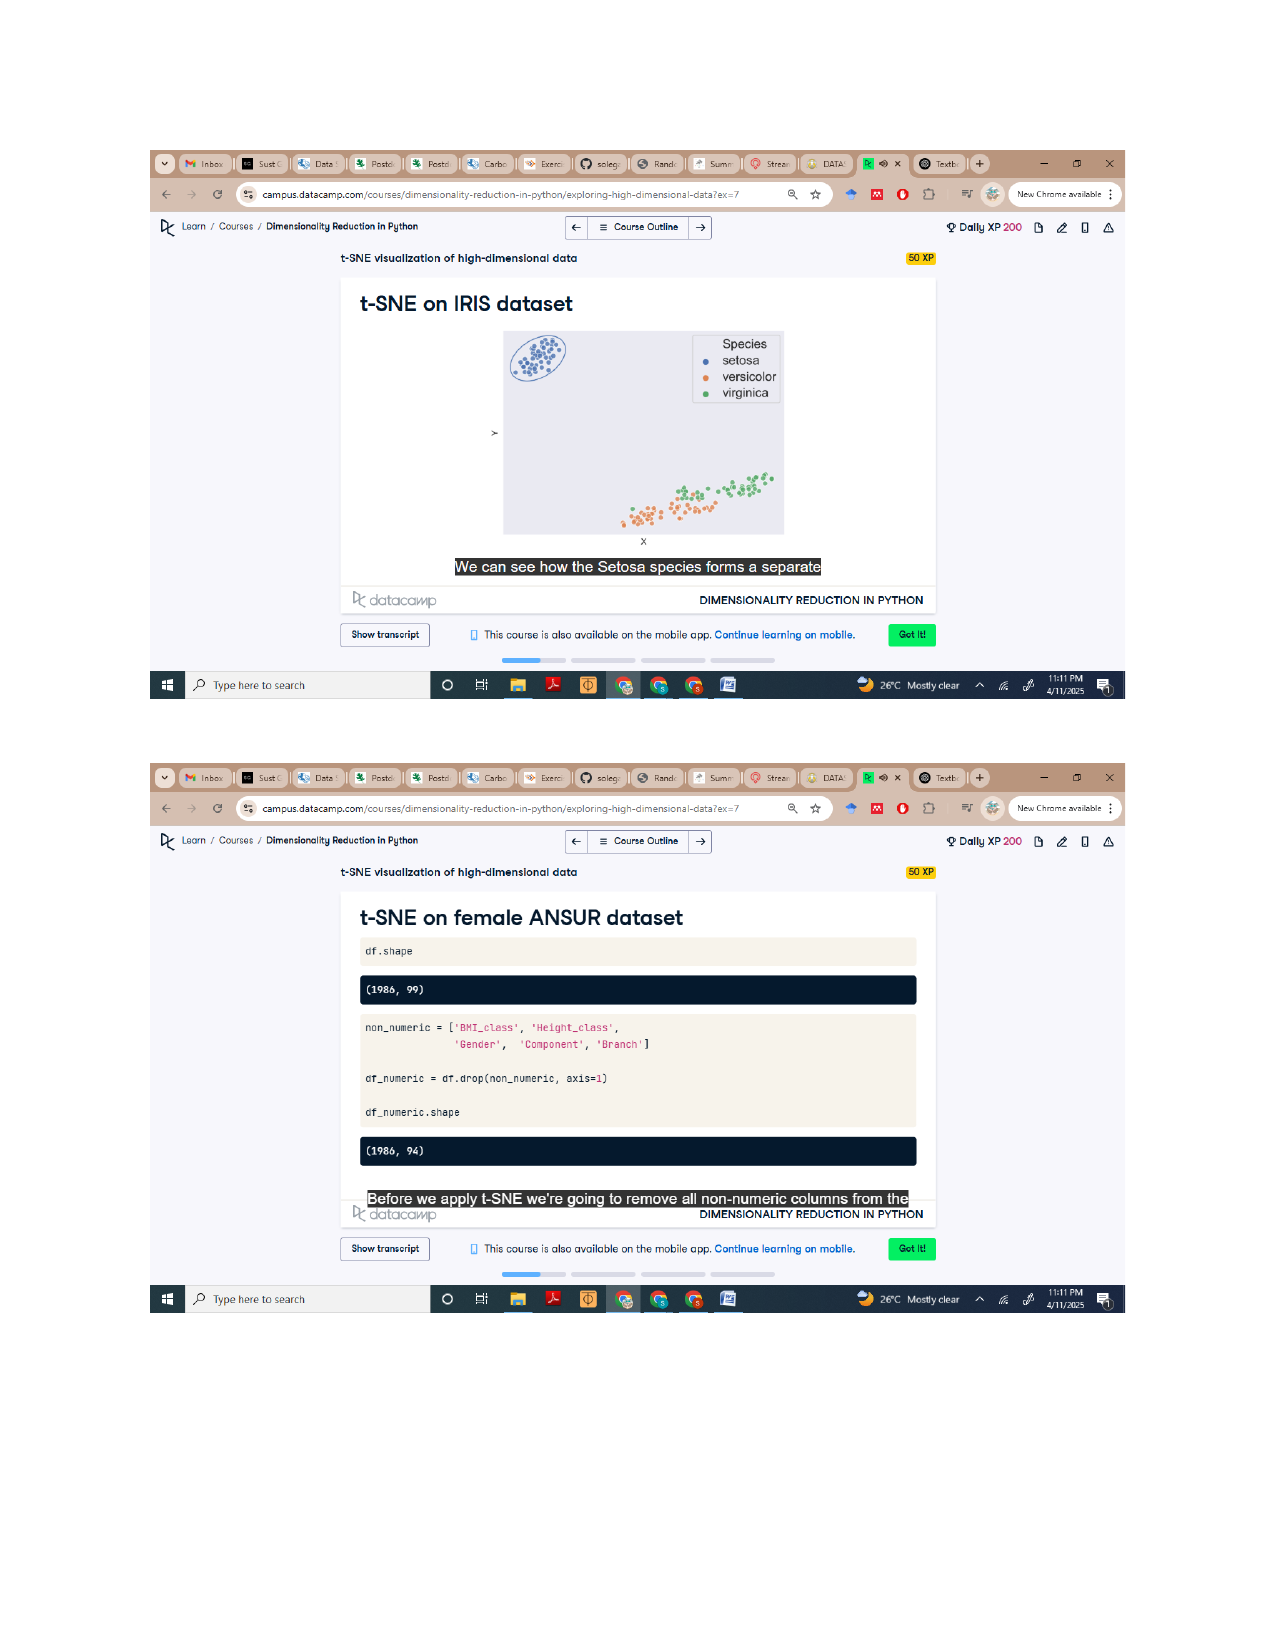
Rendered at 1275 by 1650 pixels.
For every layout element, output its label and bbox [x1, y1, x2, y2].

picture [150, 763, 1125, 1313]
picture [150, 150, 1125, 699]
